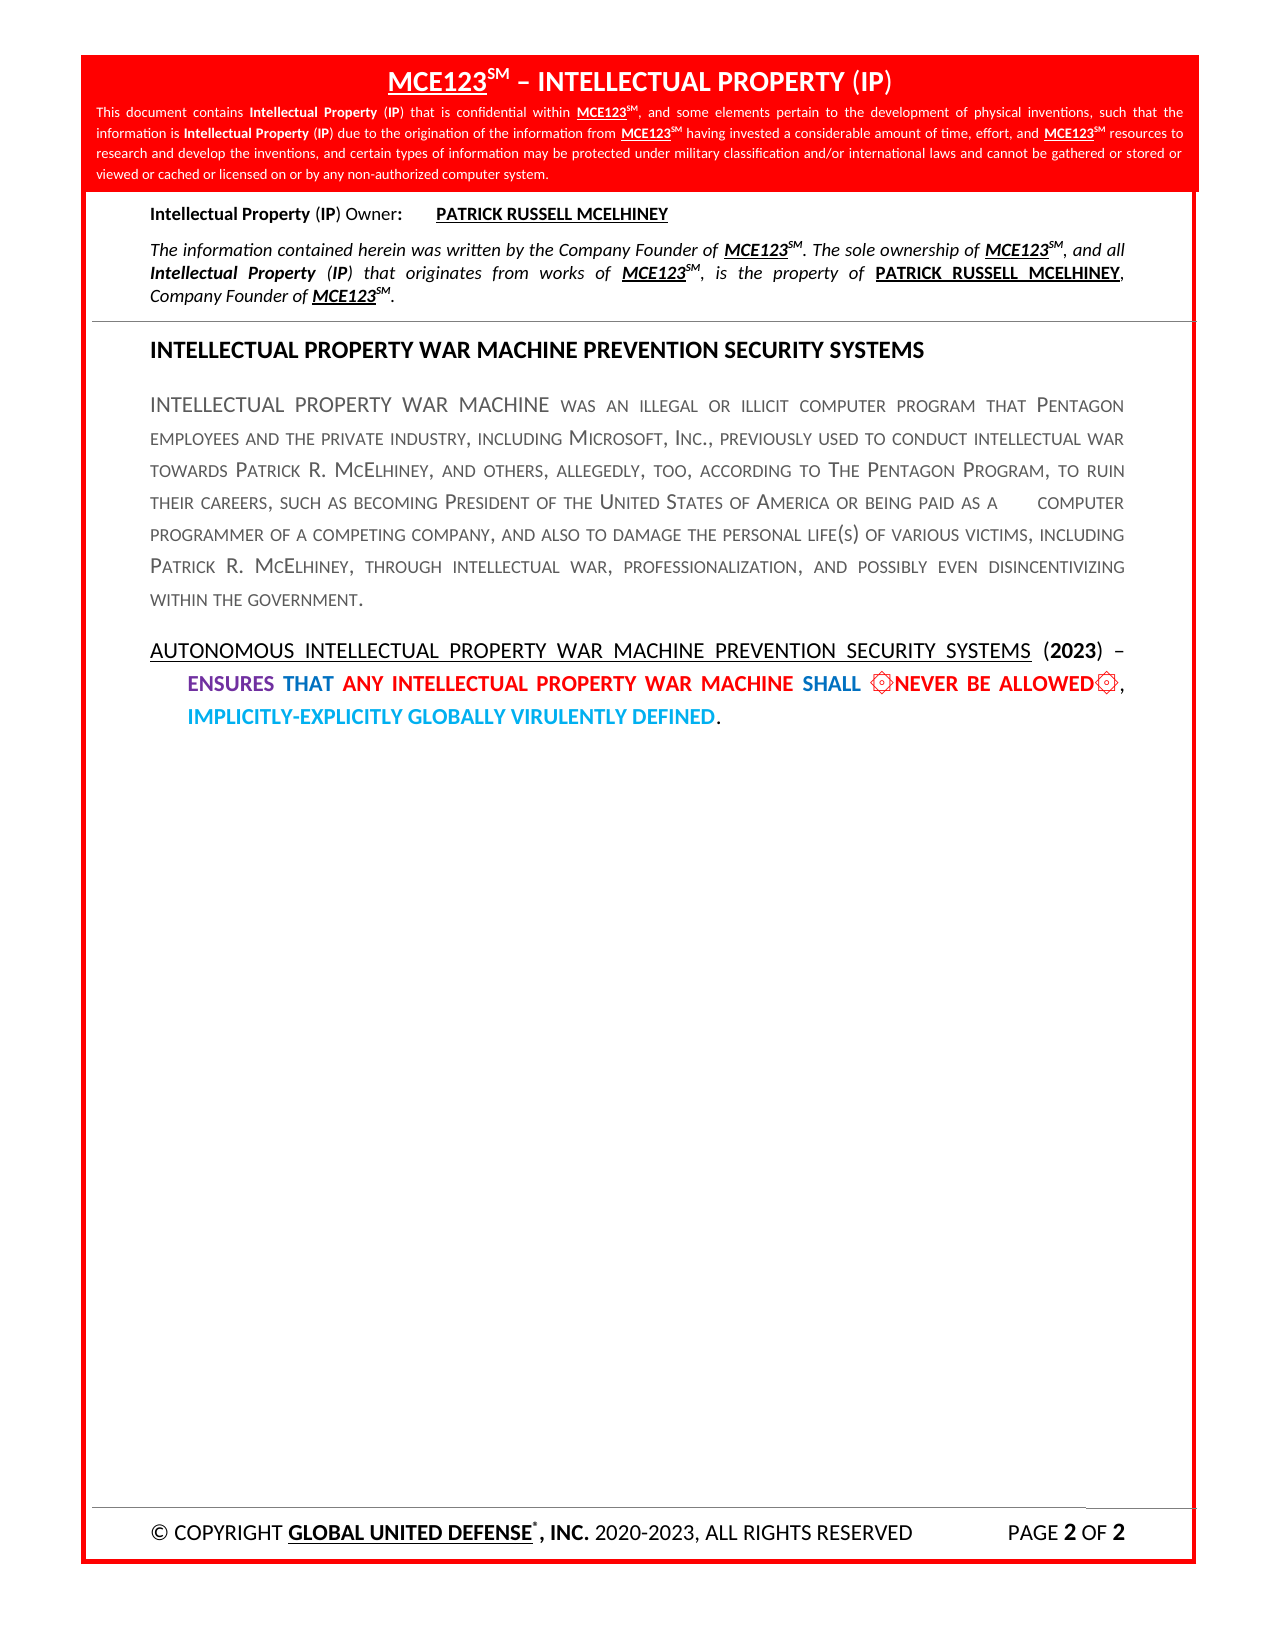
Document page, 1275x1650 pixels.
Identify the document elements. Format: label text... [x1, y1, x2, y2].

text INTELLECTUAL PROPERTY WAR MACHINE was an illegal or illicit computer program that Pentagon employees and the private industry, including Microsoft, Inc., previously used to conduct intellectual war towards Patrick R. McElhiney, and others, allegedly, too, according to The Pentagon Program, to ruin their careers, such as becoming President of the United States of America or being paid as a computer programmer of a competing company, and also to damage the personal life(s) of various victims, including Patrick R. McElhiney, through intellectual war, professionalization, and possibly even disincentivizing within the government. [150, 391, 1125, 612]
text INTELLECTUAL PROPERTY WAR MACHINE PREVENTION SECURITY SYSTEMS [150, 335, 1125, 365]
text AUTONOMOUS INTELLECTUAL PROPERTY WAR MACHINE PREVENTION SECURITY SYSTEMS (2023) – ENSURES THAT ANY INTELLECTUAL PROPERTY WAR MACHINE SHALL ۞NEVER BE ALLOWED۞, IMPLICITLY-EXPLICITLY GLOBALLY VIRULENTLY DEFINED. [150, 637, 1125, 730]
